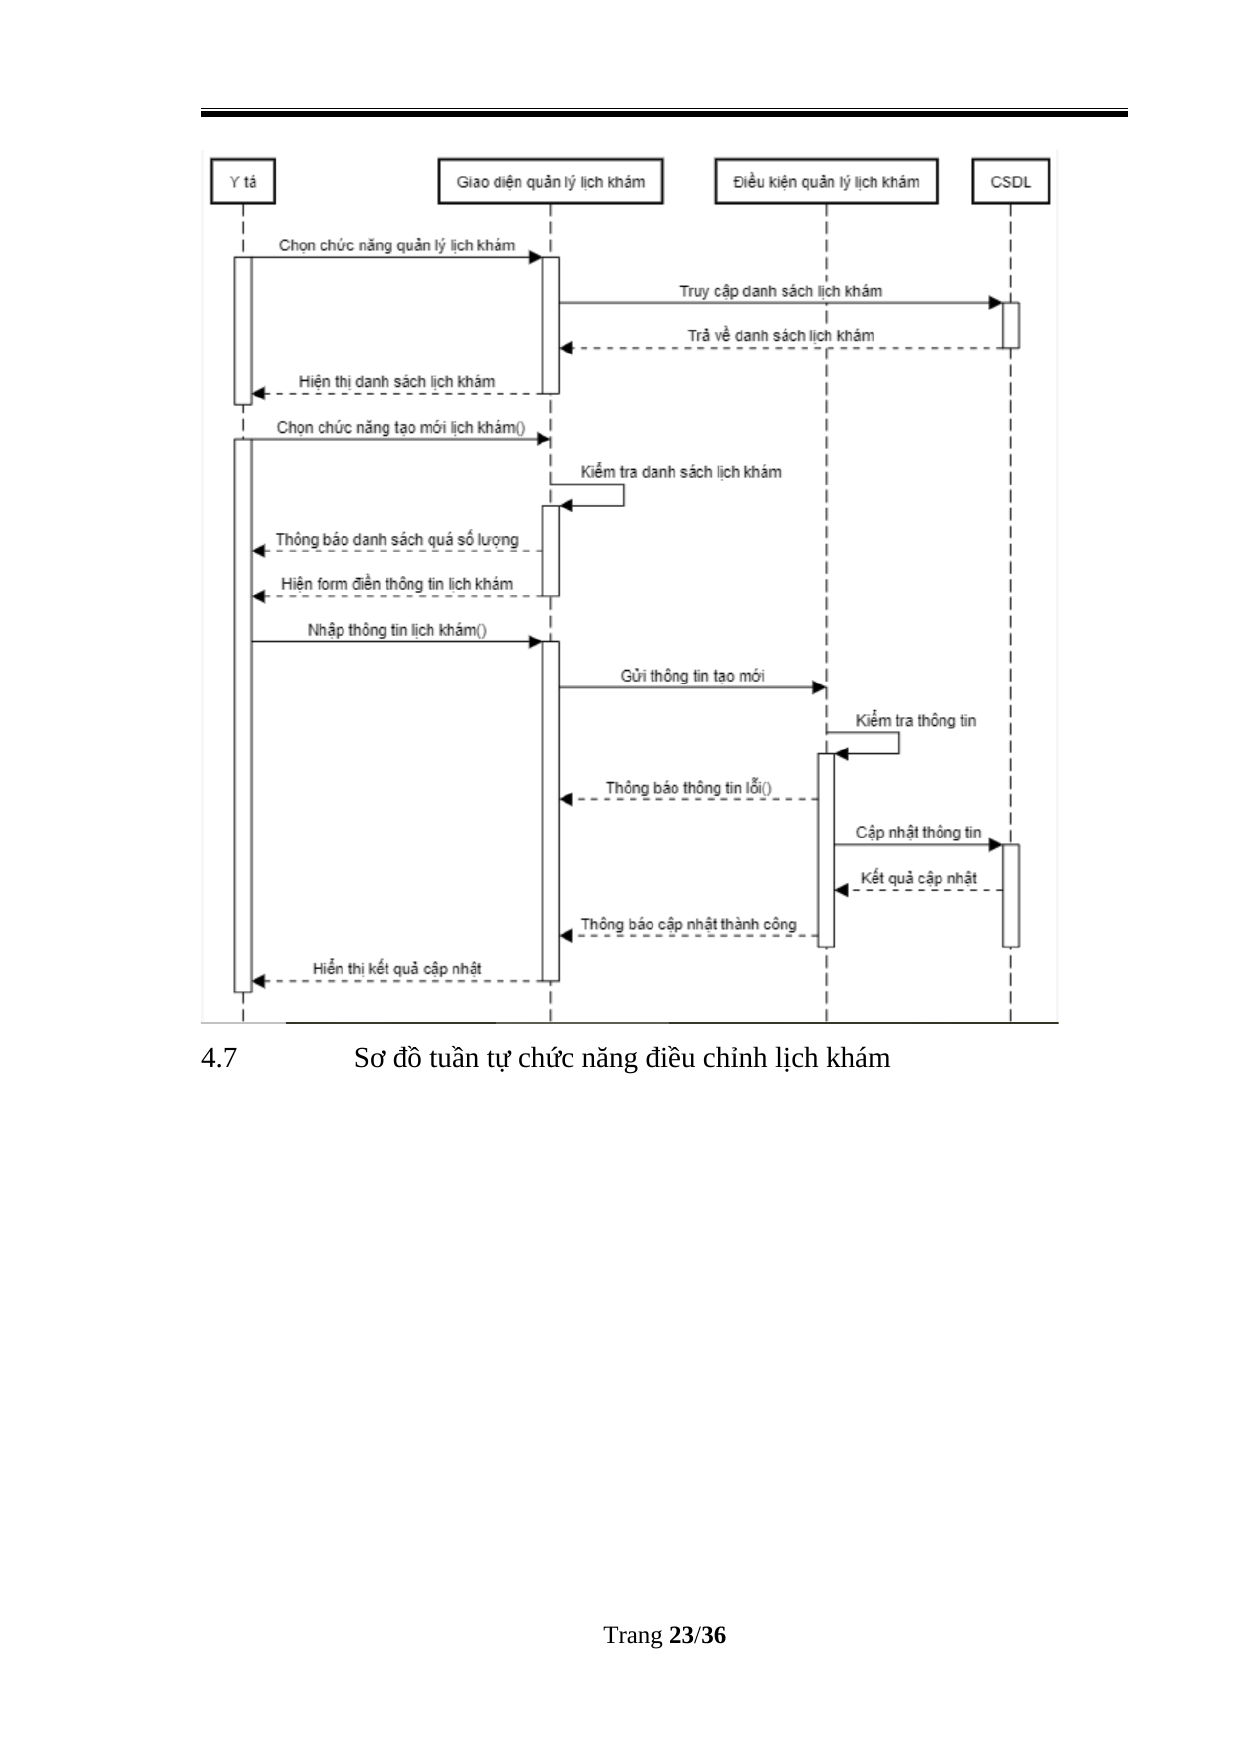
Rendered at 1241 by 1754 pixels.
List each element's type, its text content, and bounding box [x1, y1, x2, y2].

picture [200, 150, 1059, 1024]
list Sơ đồ tuần tự chức năng điều chỉnh lịch khám [201, 1040, 1128, 1073]
